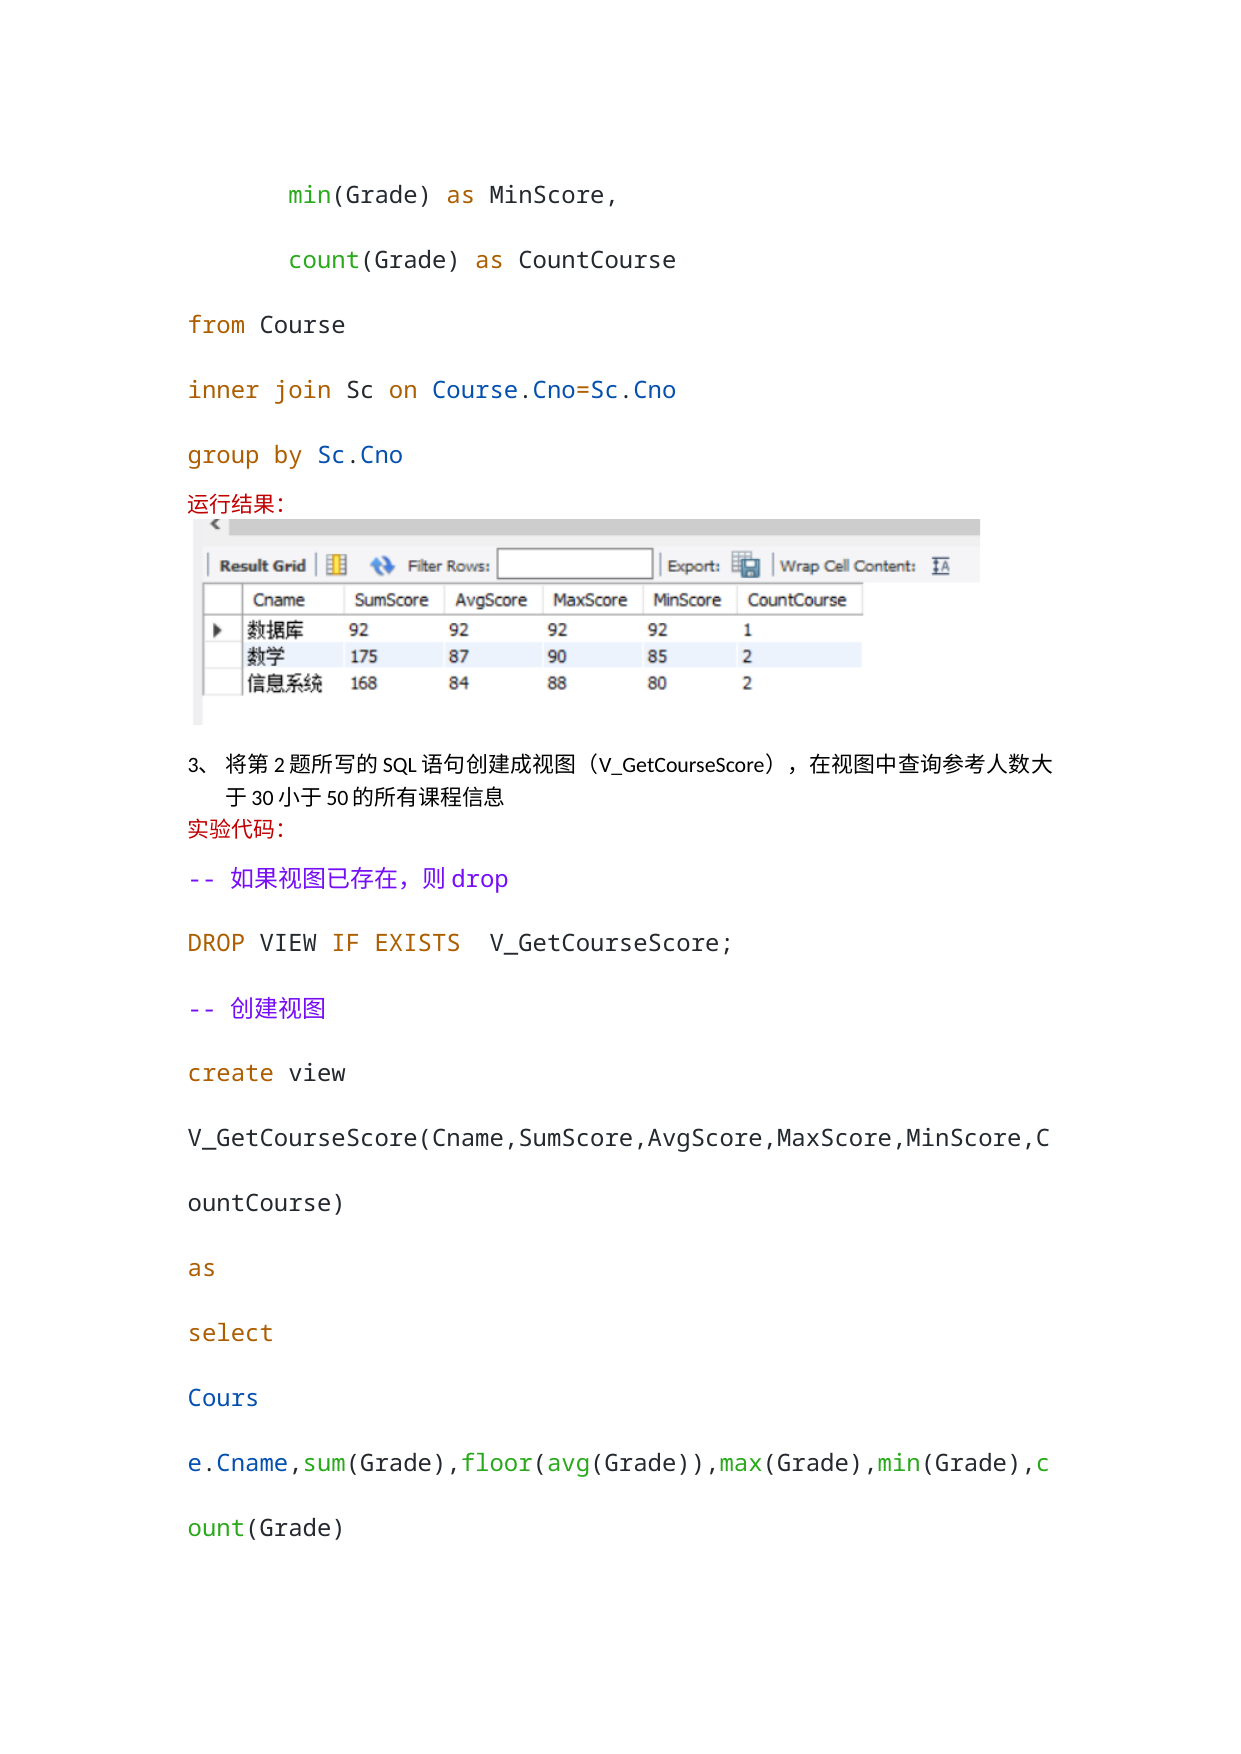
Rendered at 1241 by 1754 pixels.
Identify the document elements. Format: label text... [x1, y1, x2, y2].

picture [187, 519, 980, 725]
text min(Grade) as MinScore, [187, 162, 1053, 227]
text 实验代码： [187, 812, 1053, 844]
text as [187, 1234, 1053, 1299]
text -- 如果视图已存在，则drop [187, 844, 1053, 909]
text 运行结果： [187, 487, 1053, 519]
text create view V_GetCourseScore(Cname,SumScore,AvgScore,MaxScore,MinScore,CountCourse) [187, 1039, 1053, 1234]
text DROP VIEW IF EXISTS V_GetCourseScore; [187, 909, 1053, 974]
text inner join Sc on Course.Cno=Sc.Cno [187, 357, 1053, 422]
text -- 创建视图 [187, 974, 1053, 1039]
text count(Grade) as CountCourse [187, 227, 1053, 292]
list 将第2题所写的SQL语句创建成视图（V_GetCourseScore），在视图中查询参考人数大于30小于50的所有课程信息 [187, 747, 1053, 812]
text from Course [187, 292, 1053, 357]
text select Course.Cname,sum(Grade),floor(avg(Grade)),max(Grade),min(Grade),count(Grade) [187, 1299, 1053, 1559]
text group by Sc.Cno [187, 422, 1053, 487]
